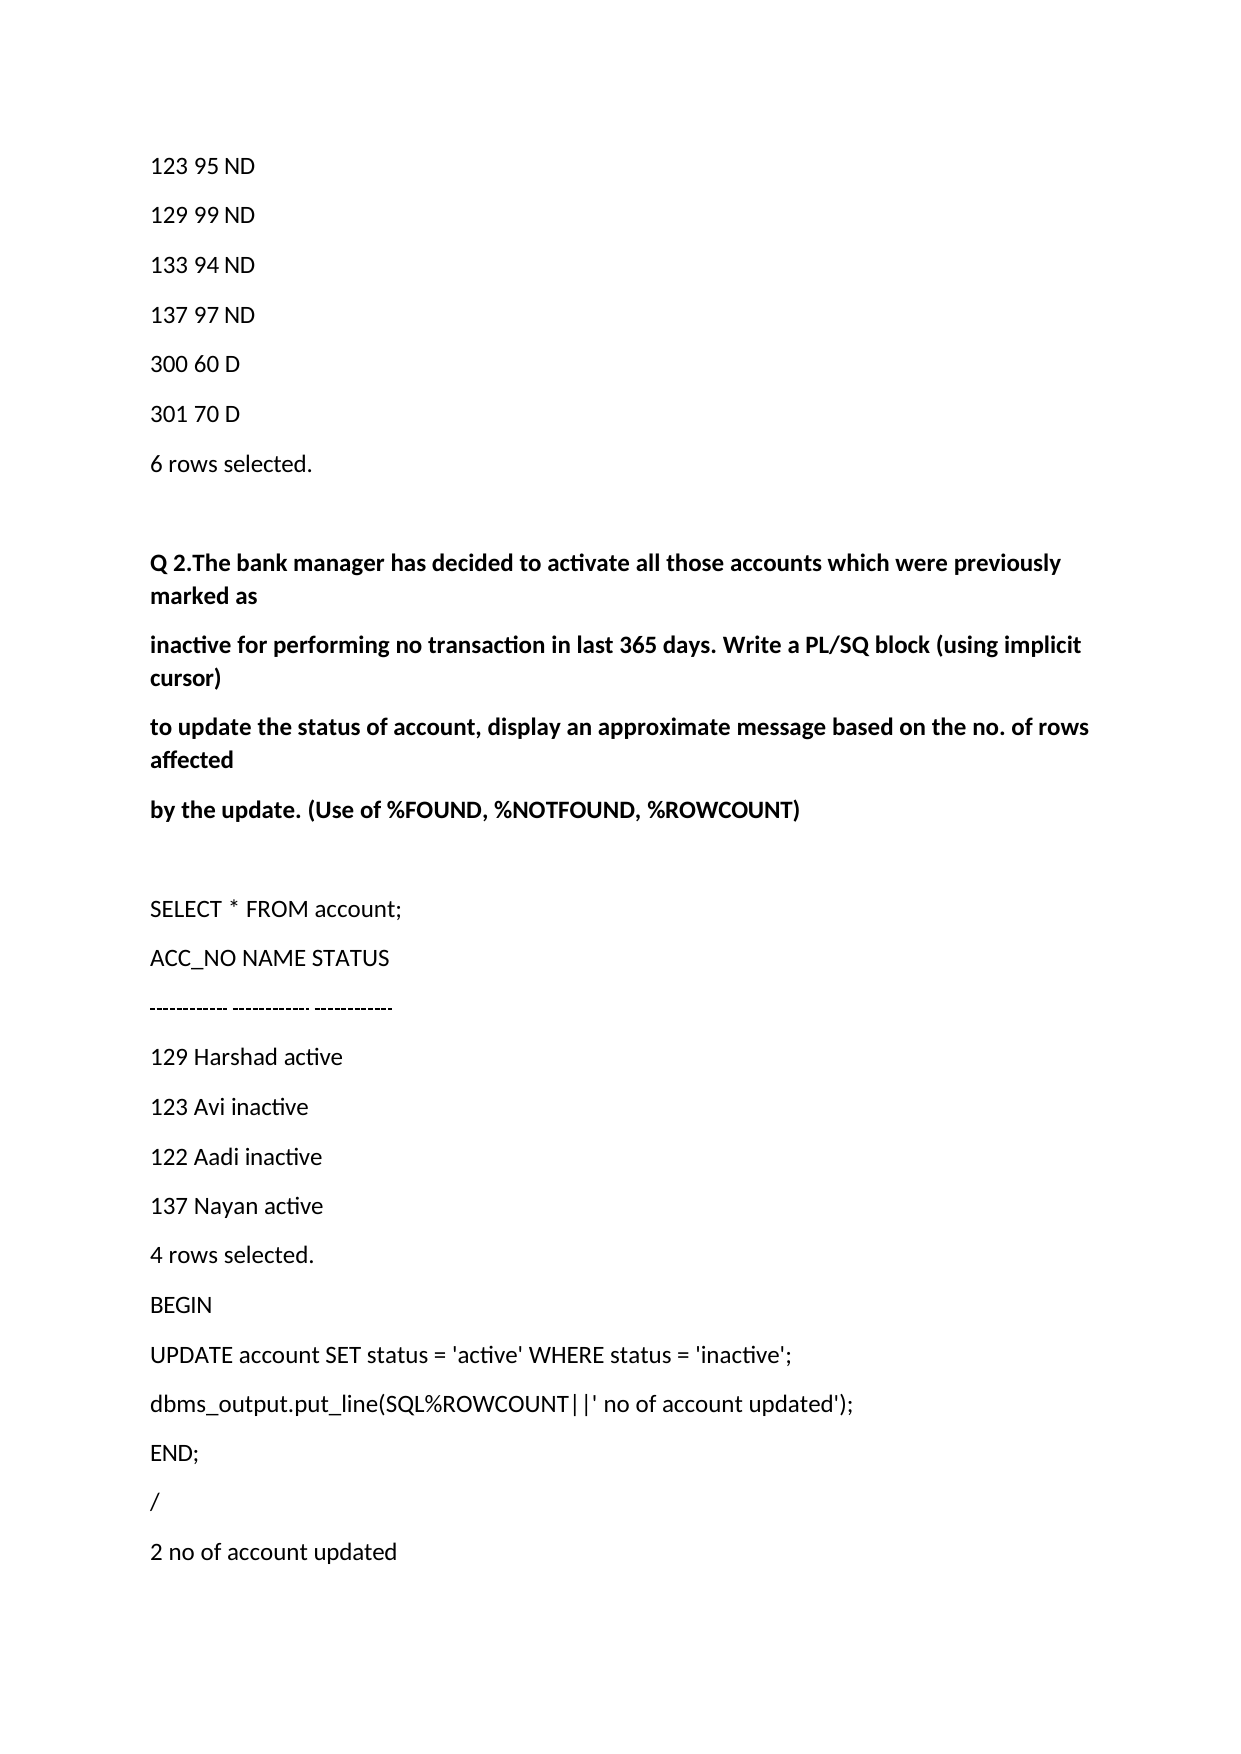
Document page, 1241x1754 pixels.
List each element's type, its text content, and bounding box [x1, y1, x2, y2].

text 133 94 ND [150, 249, 1101, 280]
text 300 60 D [150, 349, 1101, 379]
text 2 no of account updated [150, 1536, 1101, 1566]
text 129 Harshad active [150, 1041, 1101, 1072]
text 129 99 ND [150, 200, 1101, 230]
list rows selected. [150, 448, 1101, 478]
text Q 2.The bank manager has decided to activate all those accounts which were previously marked as [150, 547, 1101, 611]
text 4 rows selected. BEGIN [150, 1240, 351, 1320]
text SELECT * FROM account; ACC_NO NAME STATUS [150, 893, 421, 973]
text / [150, 1486, 1101, 1517]
text 122 Aadi inactive [150, 1141, 1101, 1171]
text to update the status of account, display an approximate message based on the no. of rows affected [150, 712, 1101, 775]
text by the update. (Use of %FOUND, %NOTFOUND, %ROWCOUNT) [150, 794, 1101, 824]
text 123 Avi inactive [150, 1091, 1101, 1122]
text 301 70 D [150, 398, 1101, 429]
text 123 95 ND [150, 150, 1101, 181]
text inactive for performing no transaction in last 365 days. Write a PL/SQ block (using implicit cursor) [150, 629, 1101, 693]
text 137 Nayan active [150, 1190, 1101, 1221]
text UPDATE account SET status = 'active' WHERE status = 'inactive'; dbms_output.put_line(SQL%ROWCOUNT||' no of account updated'); END; [150, 1339, 894, 1468]
text 137 97 ND [150, 299, 1101, 330]
